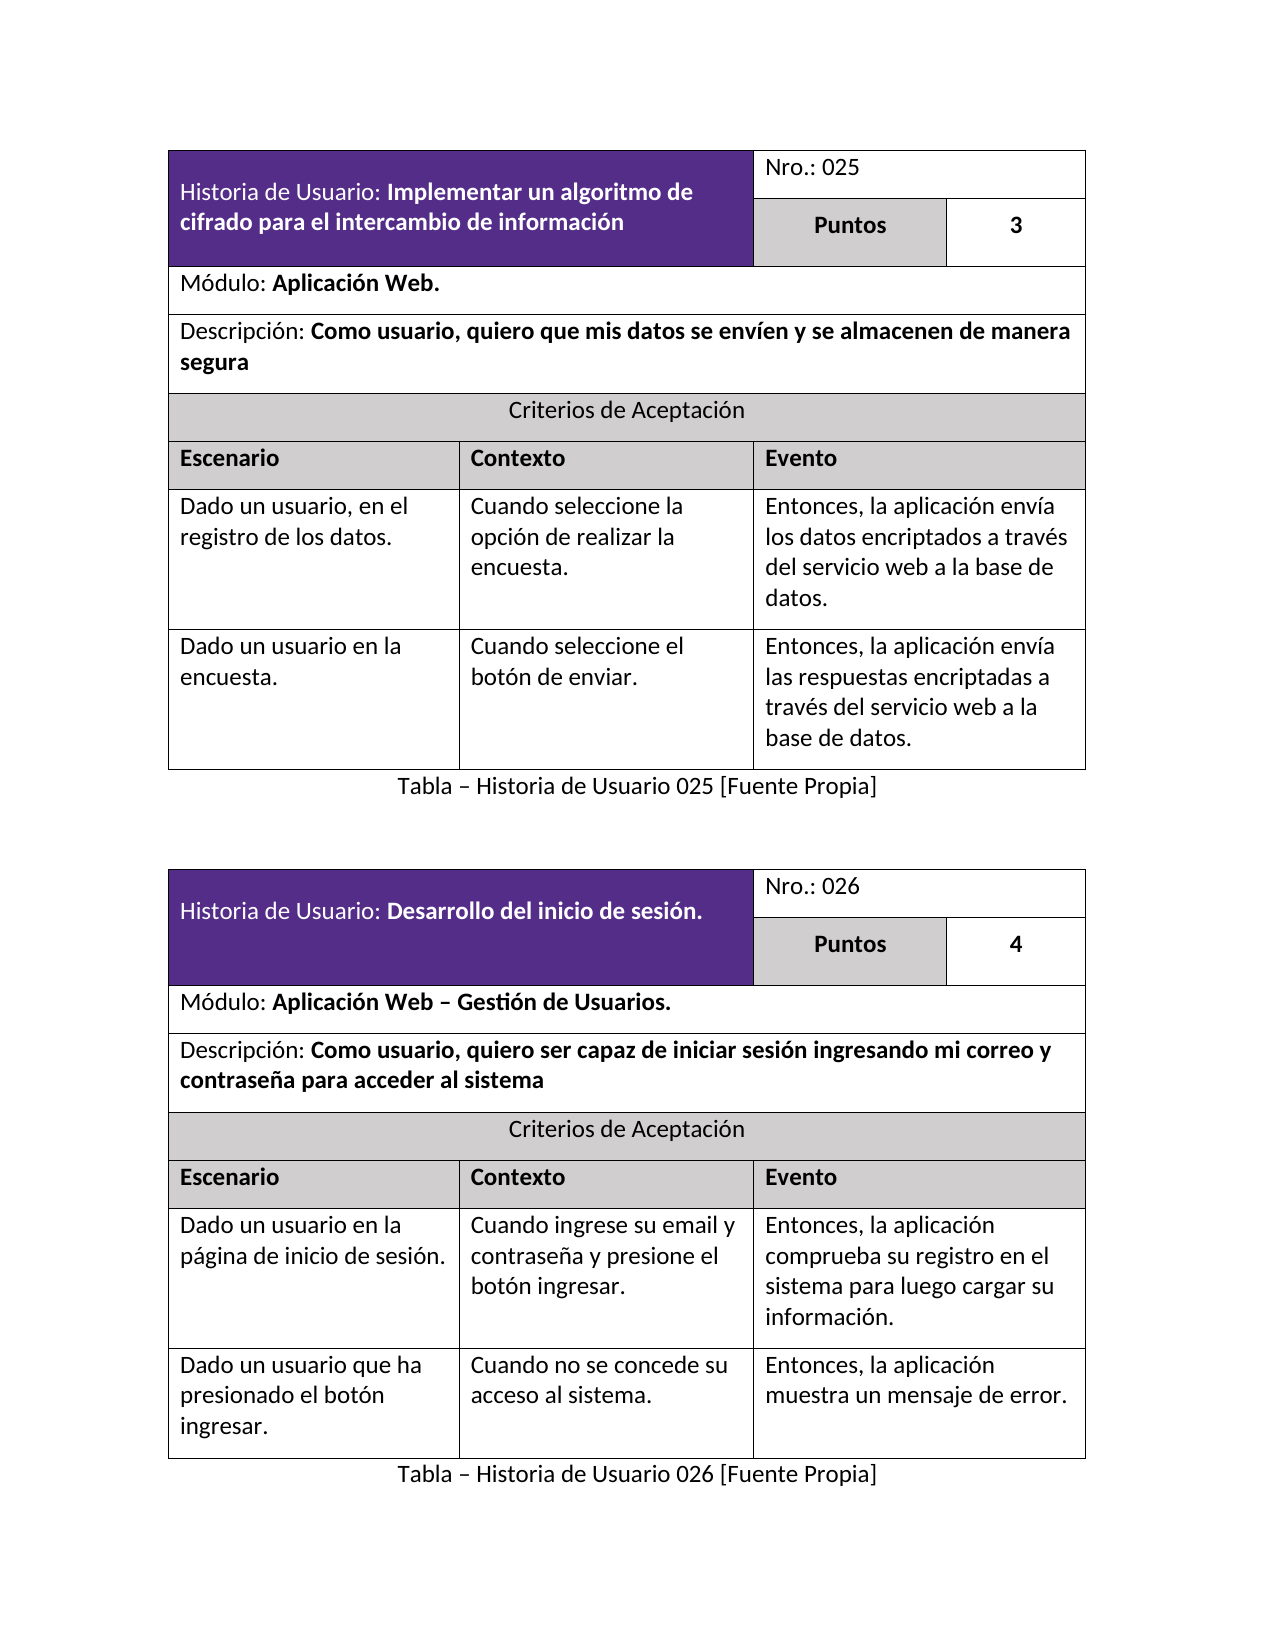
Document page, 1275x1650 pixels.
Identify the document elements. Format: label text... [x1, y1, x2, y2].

table_cell Dado un usuario en la encuesta. [169, 630, 459, 769]
table_header Historia de Usuario: Implementar un algoritmo de cifrado para el intercambio de información [169, 151, 753, 266]
table_cell 4 [947, 918, 1085, 985]
table_cell Descripción: Como usuario, quiero que mis datos se envíen y se almacenen de manera segura [169, 315, 1085, 393]
table_cell 3 [947, 199, 1085, 266]
table_header Nro.: 025 [754, 151, 1085, 198]
table_cell Entonces, la aplicación envía las respuestas encriptadas a través del servicio web a la base de datos. [754, 630, 1085, 769]
text Tabla – Historia de Usuario 025 [Fuente Propia] [150, 770, 1125, 800]
table_cell Criterios de Aceptación [169, 394, 1085, 441]
table_cell Escenario [169, 442, 459, 489]
table_cell Entonces, la aplicación envía los datos encriptados a través del servicio web a la base de datos. [754, 490, 1085, 629]
table_cell Cuando no se concede su acceso al sistema. [460, 1349, 753, 1457]
table_cell Criterios de Aceptación [169, 1113, 1085, 1160]
table_cell Cuando ingrese su email y contraseña y presione el botón ingresar. [460, 1209, 753, 1348]
table_cell Entonces, la aplicación muestra un mensaje de error. [754, 1349, 1085, 1457]
table_cell Dado un usuario en la página de inicio de sesión. [169, 1209, 459, 1348]
table_cell Contexto [460, 1161, 753, 1208]
table_cell Contexto [460, 442, 753, 489]
table_cell Descripción: Como usuario, quiero ser capaz de iniciar sesión ingresando mi correo y contraseña para acceder al sistema [169, 1034, 1085, 1112]
table_cell Puntos [754, 199, 946, 266]
table_cell Módulo: Aplicación Web – Gestión de Usuarios. [169, 986, 1085, 1033]
text Tabla – Historia de Usuario 026 [Fuente Propia] [150, 1458, 1125, 1489]
table_cell Escenario [169, 1161, 459, 1208]
table_cell Evento [754, 1161, 1085, 1208]
table_cell Entonces, la aplicación comprueba su registro en el sistema para luego cargar su información. [754, 1209, 1085, 1348]
table_header Historia de Usuario: Desarrollo del inicio de sesión. [169, 870, 753, 985]
table_cell Cuando seleccione la opción de realizar la encuesta. [460, 490, 753, 629]
table_cell Dado un usuario, en el registro de los datos. [169, 490, 459, 629]
table_header Nro.: 026 [754, 870, 1085, 917]
table_cell Cuando seleccione el botón de enviar. [460, 630, 753, 769]
table_cell Módulo: Aplicación Web. [169, 267, 1085, 314]
table_cell Evento [754, 442, 1085, 489]
table_cell Dado un usuario que ha presionado el botón ingresar. [169, 1349, 459, 1457]
table_cell Puntos [754, 918, 946, 985]
